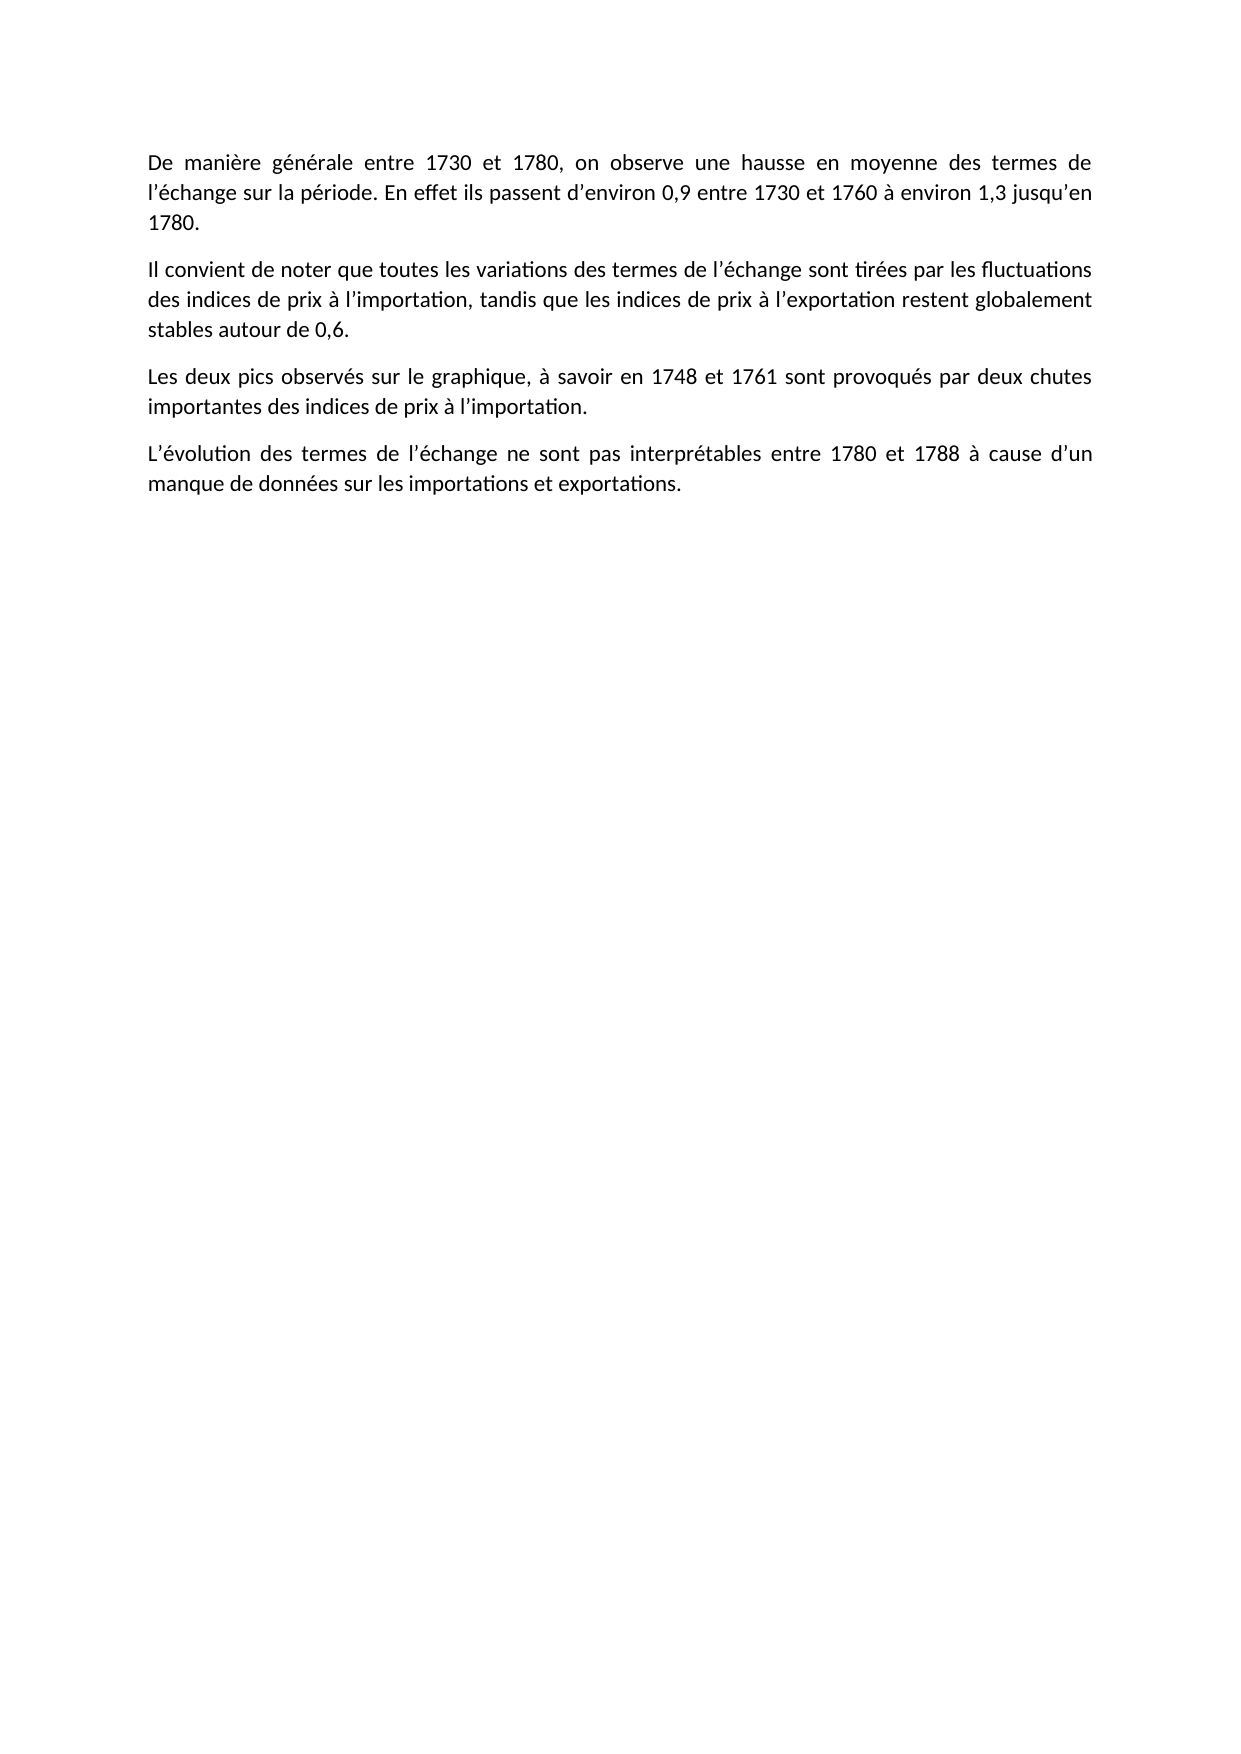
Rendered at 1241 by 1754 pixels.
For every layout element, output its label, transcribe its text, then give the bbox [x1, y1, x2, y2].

text De manière générale entre 1730 et 1780, on observe une hausse en moyenne des termes de l’échange sur la période. En effet ils passent d’environ 0,9 entre 1730 et 1760 à environ 1,3 jusqu’en 1780. [148, 148, 1093, 236]
text Il convient de noter que toutes les variations des termes de l’échange sont tirées par les fluctuations des indices de prix à l’importation, tandis que les indices de prix à l’exportation restent globalement stables autour de 0,6. [148, 255, 1093, 343]
text L’évolution des termes de l’échange ne sont pas interprétables entre 1780 et 1788 à cause d’un manque de données sur les importations et exportations. [148, 439, 1093, 497]
text Les deux pics observés sur le graphique, à savoir en 1748 et 1761 sont provoqués par deux chutes importantes des indices de prix à l’importation. [148, 362, 1093, 420]
